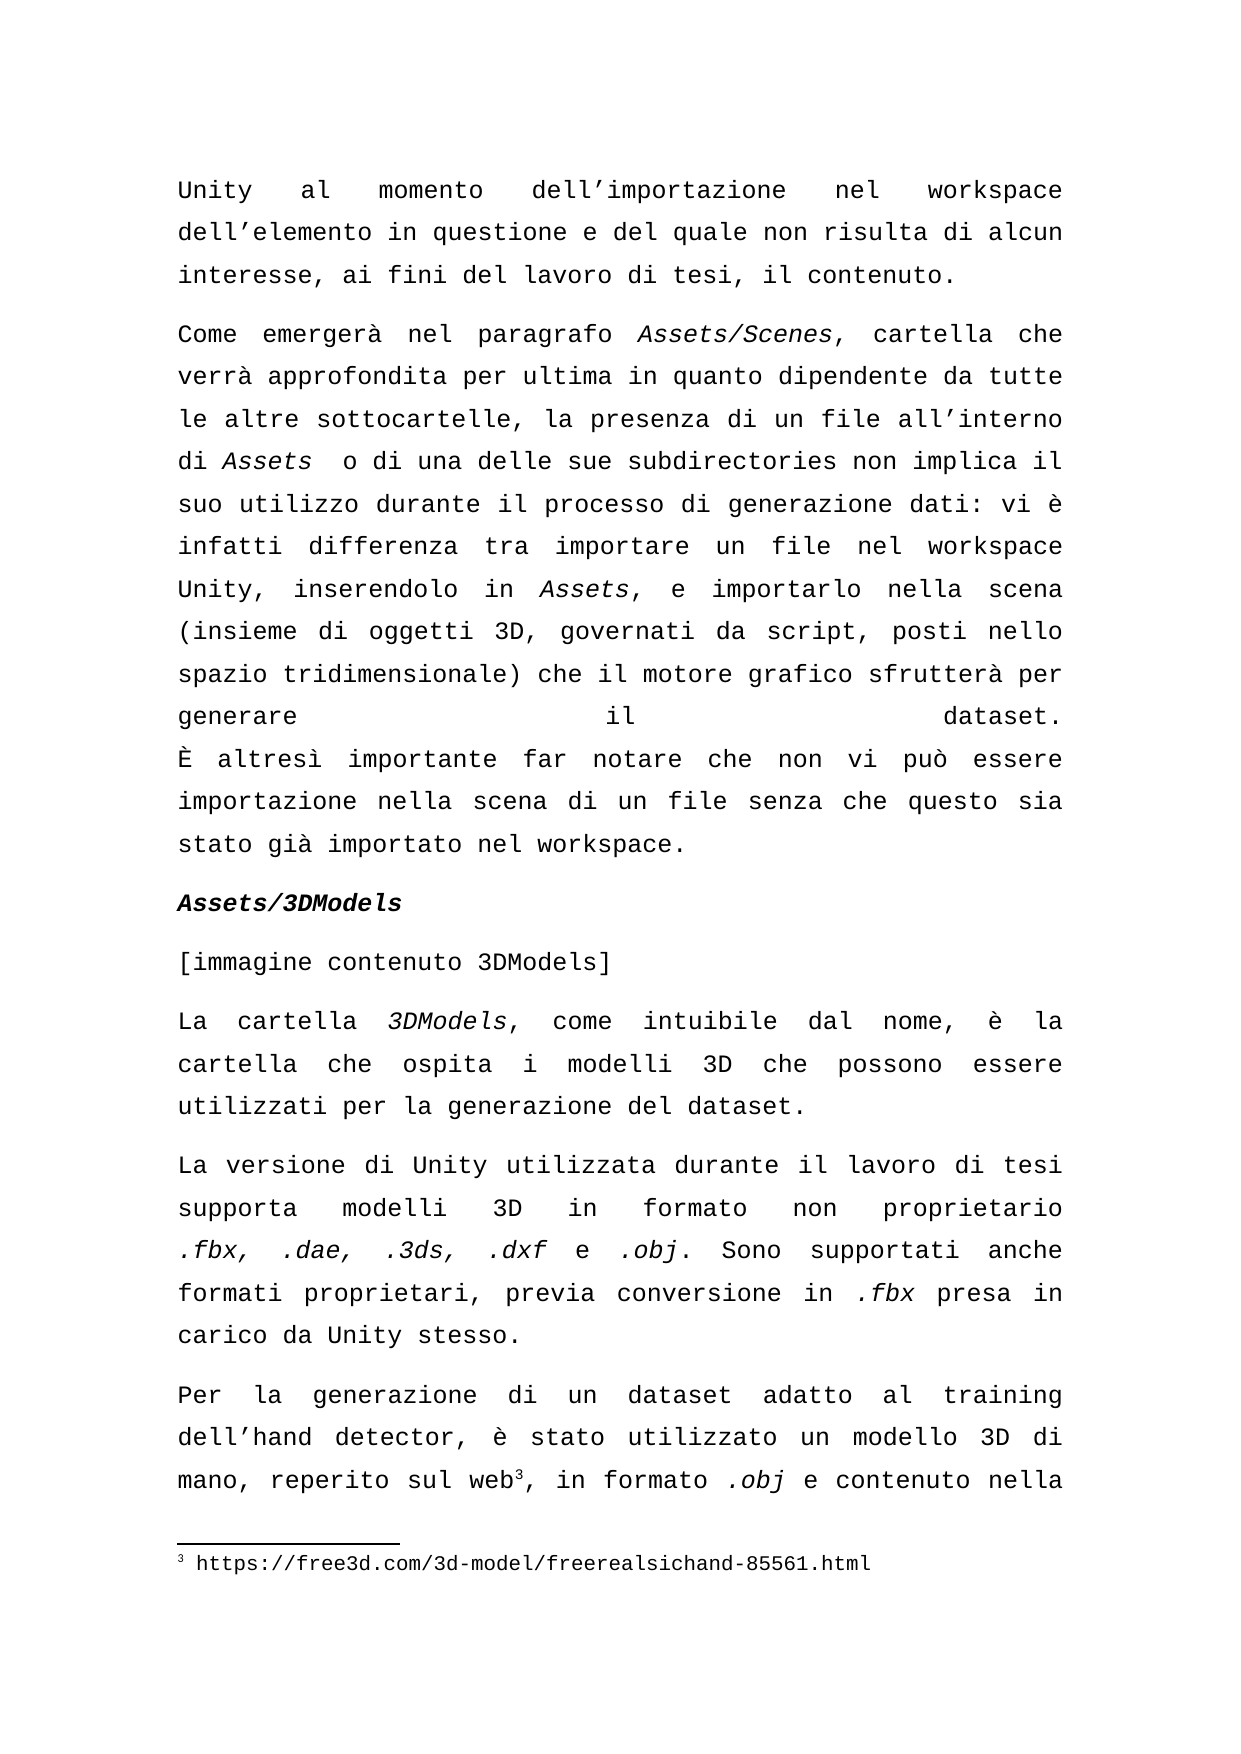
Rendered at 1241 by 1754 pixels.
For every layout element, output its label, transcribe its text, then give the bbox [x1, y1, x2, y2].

text [immagine contenuto 3DModels] [177, 950, 1063, 978]
text Assets/3DModels [177, 891, 1063, 919]
text Come emergerà nel paragrafo Assets/Scenes, cartella che verrà approfondita per ultima in quanto dipendente da tutte le altre sottocartelle, la presenza di un file all’interno di Assets o di una delle sue subdirectories non implica il suo utilizzo durante il processo di generazione dati: vi è infatti differenza tra importare un file nel workspace Unity, inserendolo in Assets, e importarlo nella scena (insieme di oggetti 3D, governati da script, posti nello spazio tridimensionale) che il motore grafico sfrutterà per generare il dataset. È altresì importante far notare che non vi può essere importazione nella scena di un file senza che questo sia stato già importato nel workspace. [177, 321, 1063, 860]
text La versione di Unity utilizzata durante il lavoro di tesi supporta modelli 3D in formato non proprietario .fbx, .dae, .3ds, .dxf e .obj. Sono supportati anche formati proprietari, previa conversione in .fbx presa in carico da Unity stesso. [177, 1153, 1063, 1351]
text La cartella 3DModels, come intuibile dal nome, è la cartella che ospita i modelli 3D che possono essere utilizzati per la generazione del dataset. [177, 1009, 1063, 1122]
